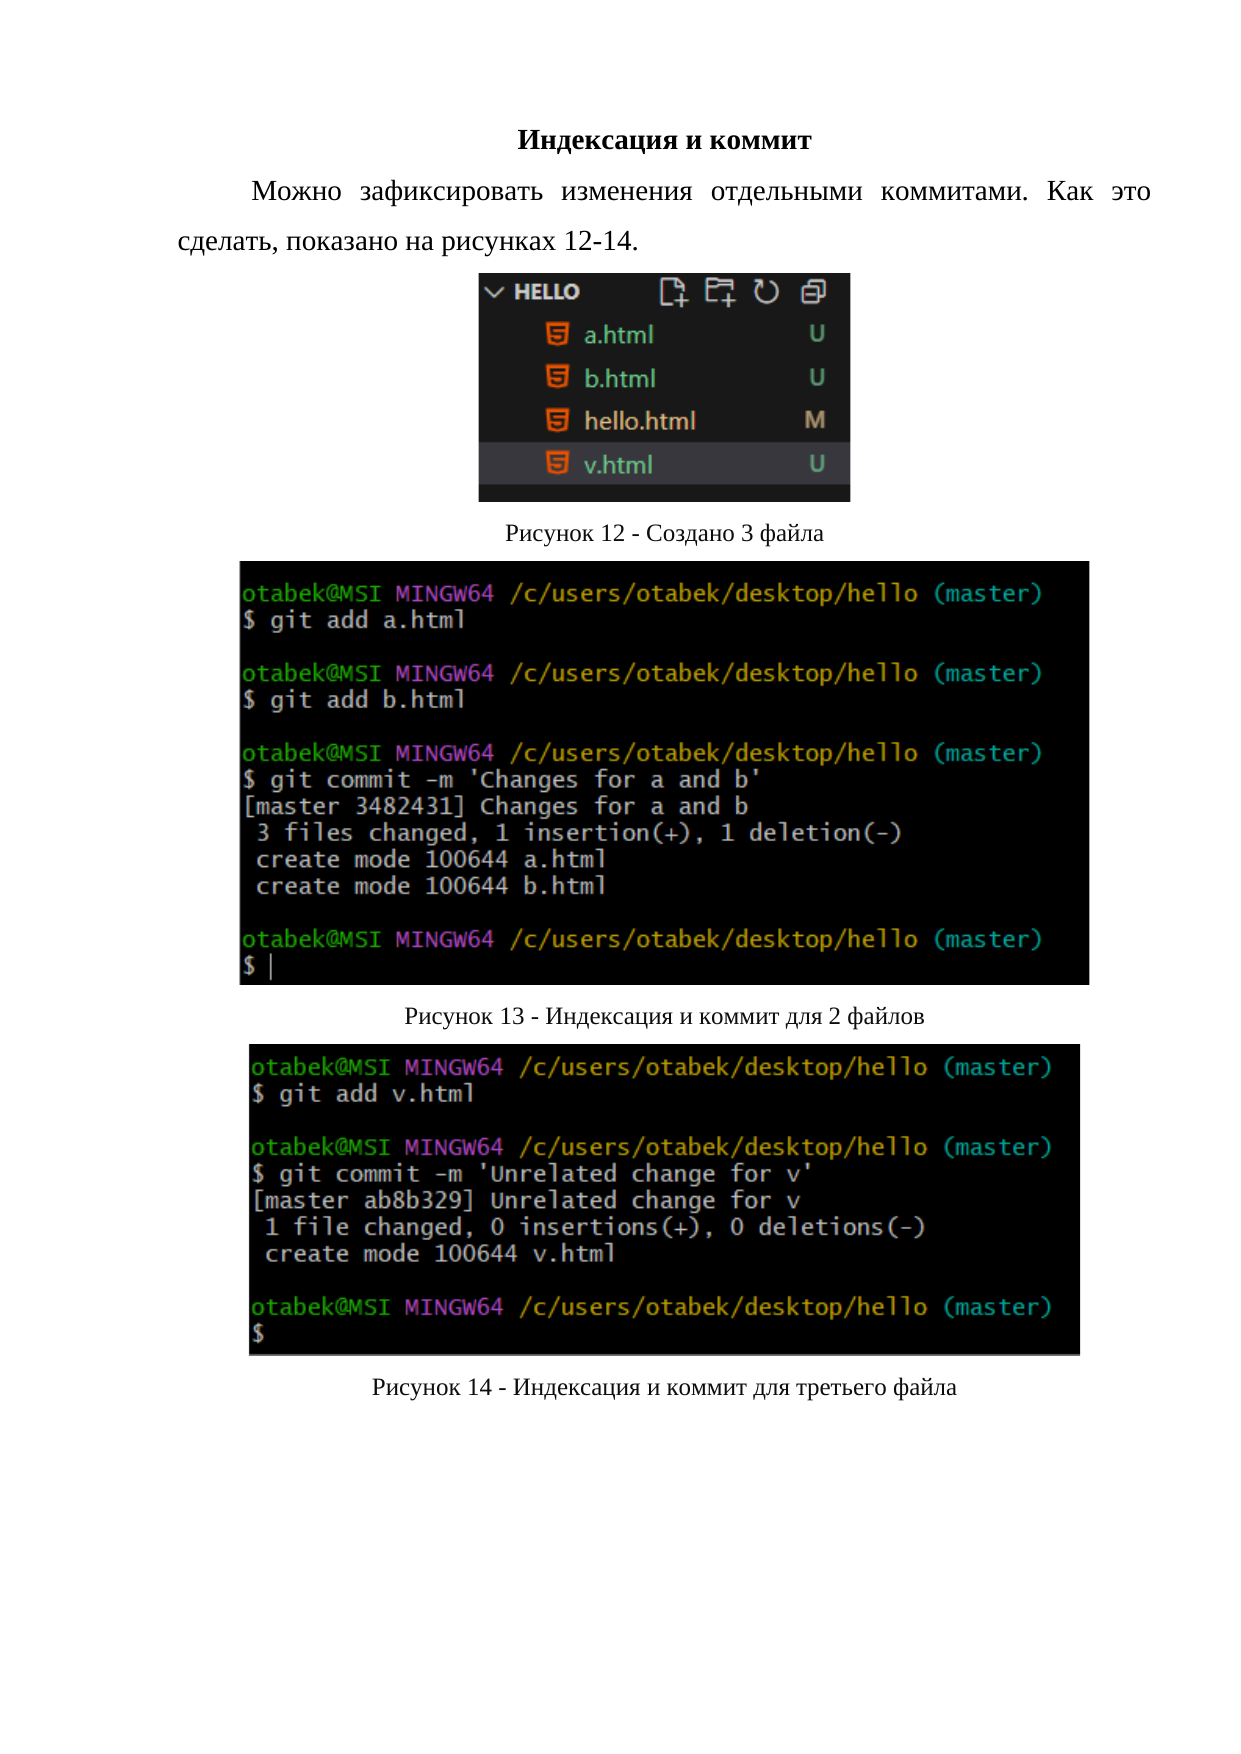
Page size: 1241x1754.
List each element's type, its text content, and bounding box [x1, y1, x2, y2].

picture [478, 273, 851, 502]
picture [239, 561, 1090, 985]
subtitle Индексация и коммит [177, 122, 1152, 156]
picture [248, 1044, 1080, 1356]
text Можно зафиксировать изменения отдельными коммитами. Как это сделать, показано на рисунках 12-14. [177, 173, 1152, 256]
